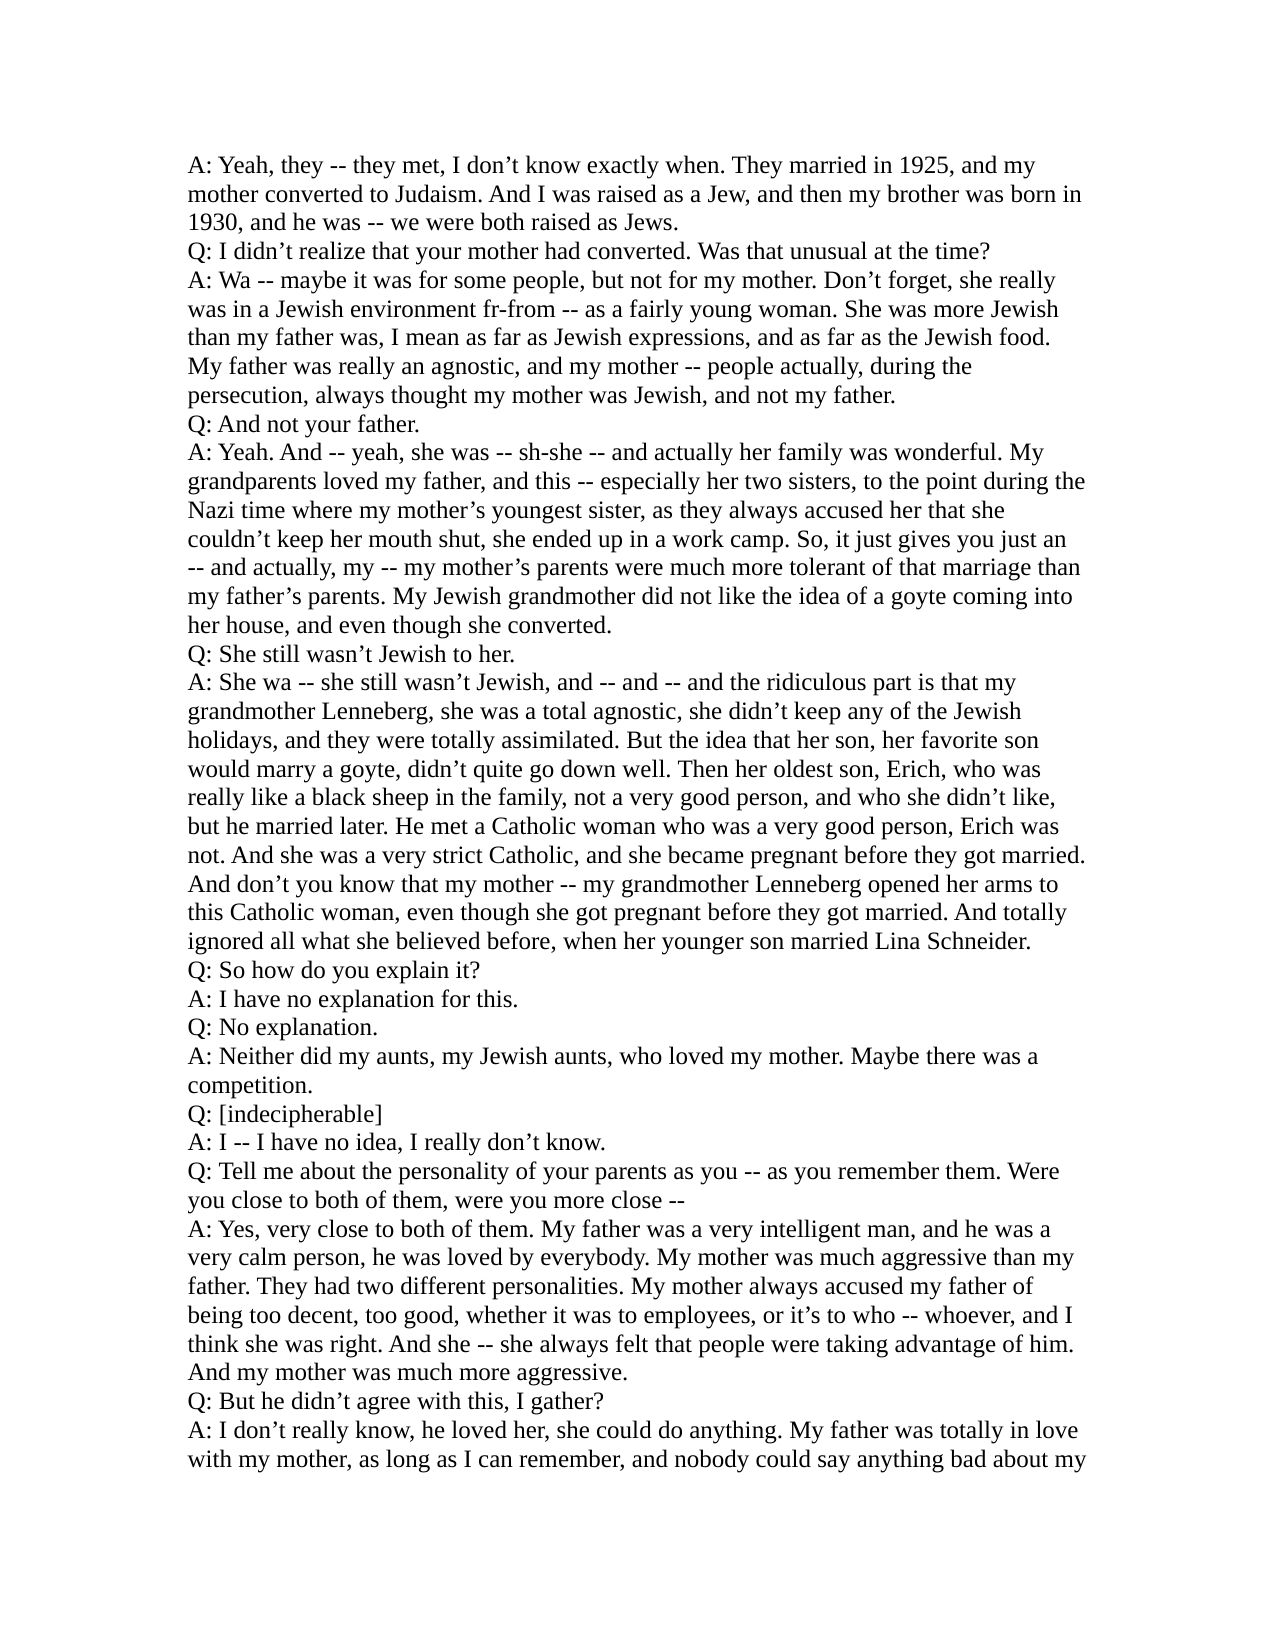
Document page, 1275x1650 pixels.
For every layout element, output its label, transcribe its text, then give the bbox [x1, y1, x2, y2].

text Q: No explanation. [187, 1012, 1087, 1041]
text A: Neither did my aunts, my Jewish aunts, who loved my mother. Maybe there was a competition. [187, 1041, 1087, 1099]
text Q: [indecipherable] [187, 1099, 1087, 1127]
text A: Wa -- maybe it was for some people, but not for my mother. Don’t forget, she really was in a Jewish environment fr-from -- as a fairly young woman. She was more Jewish than my father was, I mean as far as Jewish expressions, and as far as the Jewish food. My father was really an agnostic, and my mother -- people actually, during the persecution, always thought my mother was Jewish, and not my father. [187, 265, 1087, 409]
text A: Yeah. And -- yeah, she was -- sh-she -- and actually her family was wonderful. My grandparents loved my father, and this -- especially her two sisters, to the point during the Nazi time where my mother’s youngest sister, as they always accused her that she couldn’t keep her mouth shut, she ended up in a work camp. So, it just gives you just an -- and actually, my -- my mother’s parents were much more tolerant of that marriage than my father’s parents. My Jewish grandmother did not like the idea of a goyte coming into her house, and even though she converted. [187, 437, 1087, 639]
text Q: So how do you explain it? [187, 955, 1087, 984]
text A: I have no explanation for this. [187, 984, 1087, 1012]
text Q: I didn’t realize that your mother had converted. Was that unusual at the time? [187, 236, 1087, 265]
text Q: She still wasn’t Jewish to her. [187, 639, 1087, 667]
text Q: And not your father. [187, 409, 1087, 437]
text A: She wa -- she still wasn’t Jewish, and -- and -- and the ridiculous part is that my grandmother Lenneberg, she was a total agnostic, she didn’t keep any of the Jewish holidays, and they were totally assimilated. But the idea that her son, her favorite son would marry a goyte, didn’t quite go down well. Then her oldest son, Erich, who was really like a black sheep in the family, not a very good person, and who she didn’t like, but he married later. He met a Catholic woman who was a very good person, Erich was not. And she was a very strict Catholic, and she became pregnant before they got married. And don’t you know that my mother -- my grandmother Lenneberg opened her arms to this Catholic woman, even though she got pregnant before they got married. And totally ignored all what she believed before, when her younger son married Lina Schneider. [187, 667, 1087, 955]
text A: Yeah, they -- they met, I don’t know exactly when. They married in 1925, and my mother converted to Judaism. And I was raised as a Jew, and then my brother was born in 1930, and he was -- we were both raised as Jews. [187, 150, 1087, 236]
text A: I -- I have no idea, I really don’t know. [187, 1127, 1087, 1156]
text Q: Tell me about the personality of your parents as you -- as you remember them. Were you close to both of them, were you more close -- [187, 1156, 1087, 1214]
text Q: But he didn’t agree with this, I gather? [187, 1386, 1087, 1415]
text A: Yes, very close to both of them. My father was a very intelligent man, and he was a very calm person, he was loved by everybody. My mother was much aggressive than my father. They had two different personalities. My mother always accused my father of being too decent, too good, whether it was to employees, or it’s to who -- whoever, and I think she was right. And she -- she always felt that people were taking advantage of him. And my mother was much more aggressive. [187, 1214, 1087, 1386]
